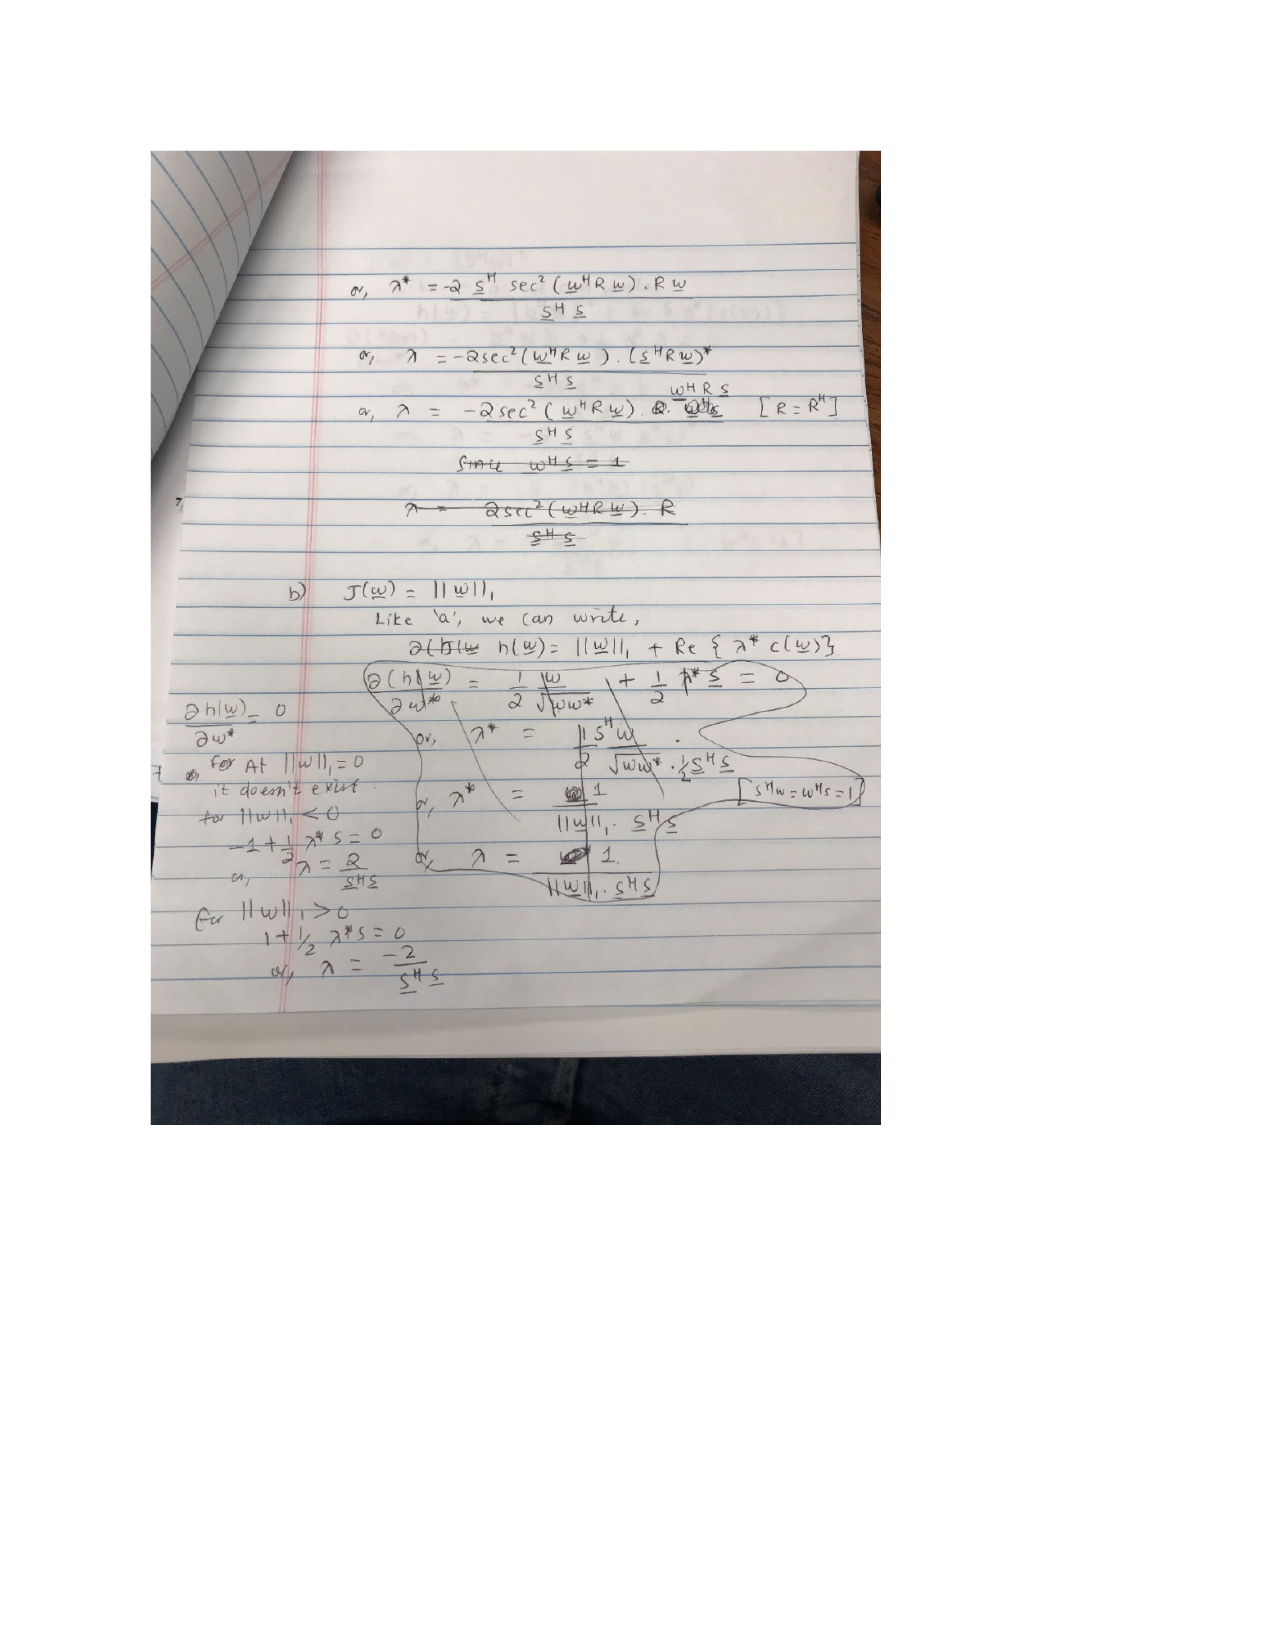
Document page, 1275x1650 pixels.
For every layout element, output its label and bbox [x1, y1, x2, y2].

picture [151, 152, 881, 1125]
